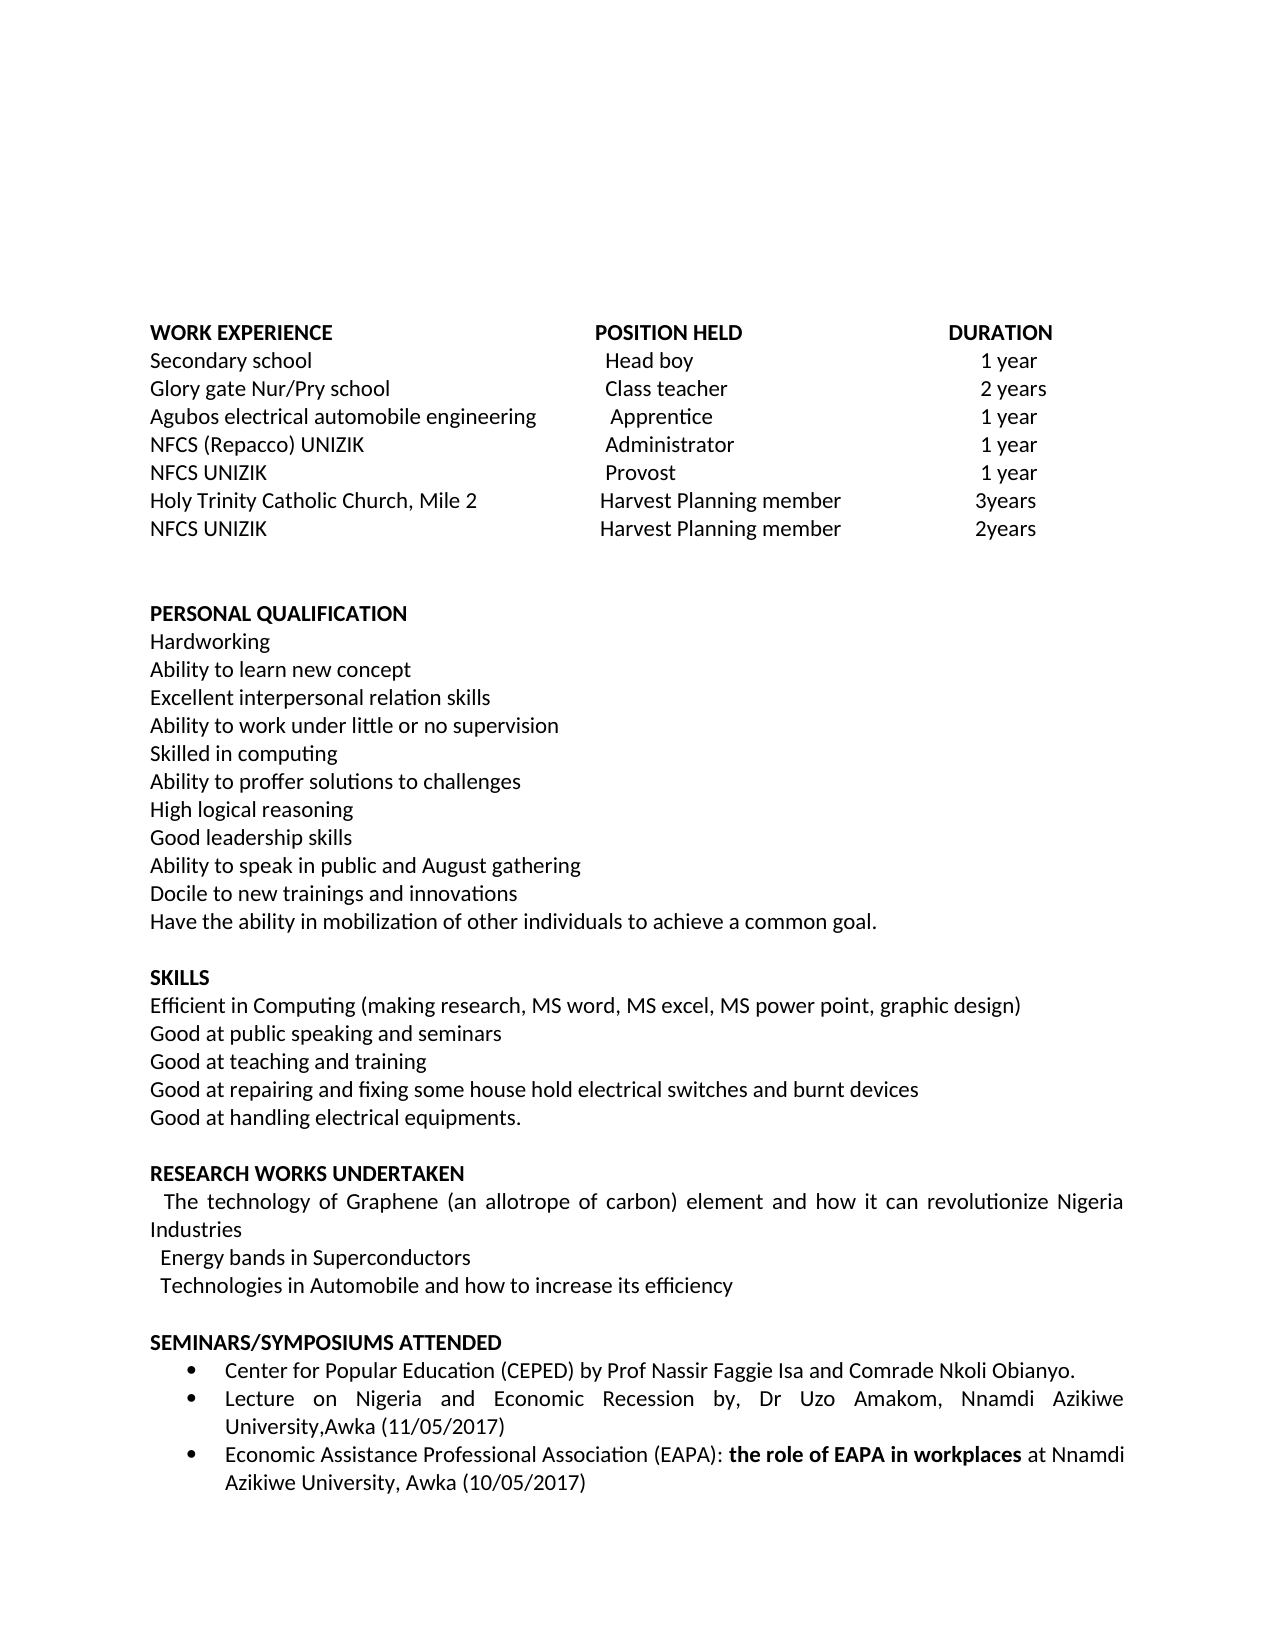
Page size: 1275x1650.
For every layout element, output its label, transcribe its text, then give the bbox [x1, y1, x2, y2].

text Good leadership skills [150, 823, 1125, 851]
text Excellent interpersonal relation skills [150, 683, 1125, 711]
text Energy bands in Superconductors [150, 1243, 1125, 1272]
text Ability to learn new concept [150, 655, 1125, 683]
text PERSONAL QUALIFICATION [150, 599, 1125, 627]
text SEMINARS/SYMPOSIUMS ATTENDED [150, 1328, 1125, 1356]
text Efficient in Computing (making research, MS word, MS excel, MS power point, graphic design) [150, 991, 1125, 1019]
text NFCS UNIZIK Harvest Planning member 2years [150, 514, 1125, 542]
text RESEARCH WORKS UNDERTAKEN [150, 1159, 1125, 1187]
list Center for Popular Education (CEPED) by Prof Nassir Faggie Isa and Comrade Nkoli Obianyo. [187, 1356, 1125, 1384]
text Ability to speak in public and August gathering [150, 851, 1125, 879]
text SKILLS [150, 963, 1125, 991]
text NFCS (Repacco) UNIZIK Administrator 1 year [150, 430, 1125, 458]
text Agubos electrical automobile engineering Apprentice 1 year [150, 402, 1125, 430]
text Skilled in computing [150, 739, 1125, 767]
text The technology of Graphene (an allotrope of carbon) element and how it can revolutionize Nigeria Industries [150, 1187, 1125, 1243]
text High logical reasoning [150, 795, 1125, 823]
text Good at handling electrical equipments. [150, 1103, 1125, 1131]
text Technologies in Automobile and how to increase its efficiency [150, 1272, 1125, 1299]
text Ability to proffer solutions to challenges [150, 767, 1125, 795]
text Glory gate Nur/Pry school Class teacher 2 years [150, 374, 1125, 402]
text Good at public speaking and seminars [150, 1019, 1125, 1047]
text Hardworking [150, 627, 1125, 655]
text Secondary school Head boy 1 year [150, 346, 1125, 374]
text NFCS UNIZIK Provost 1 year [150, 458, 1125, 486]
text Have the ability in mobilization of other individuals to achieve a common goal. [150, 907, 1125, 935]
list Economic Assistance Professional Association (EAPA): the role of EAPA in workplaces at Nnamdi Azikiwe University, Awka (10/05/2017) [187, 1440, 1125, 1496]
text Holy Trinity Catholic Church, Mile 2 Harvest Planning member 3years [150, 486, 1125, 514]
list Lecture on Nigeria and Economic Recession by, Dr Uzo Amakom, Nnamdi Azikiwe University,Awka (11/05/2017) [187, 1384, 1125, 1440]
text Good at repairing and fixing some house hold electrical switches and burnt devices [150, 1075, 1125, 1103]
text Docile to new trainings and innovations [150, 879, 1125, 907]
text Good at teaching and training [150, 1047, 1125, 1075]
text Ability to work under little or no supervision [150, 711, 1125, 739]
text WORK EXPERIENCE POSITION HELD DURATION [150, 318, 1125, 346]
